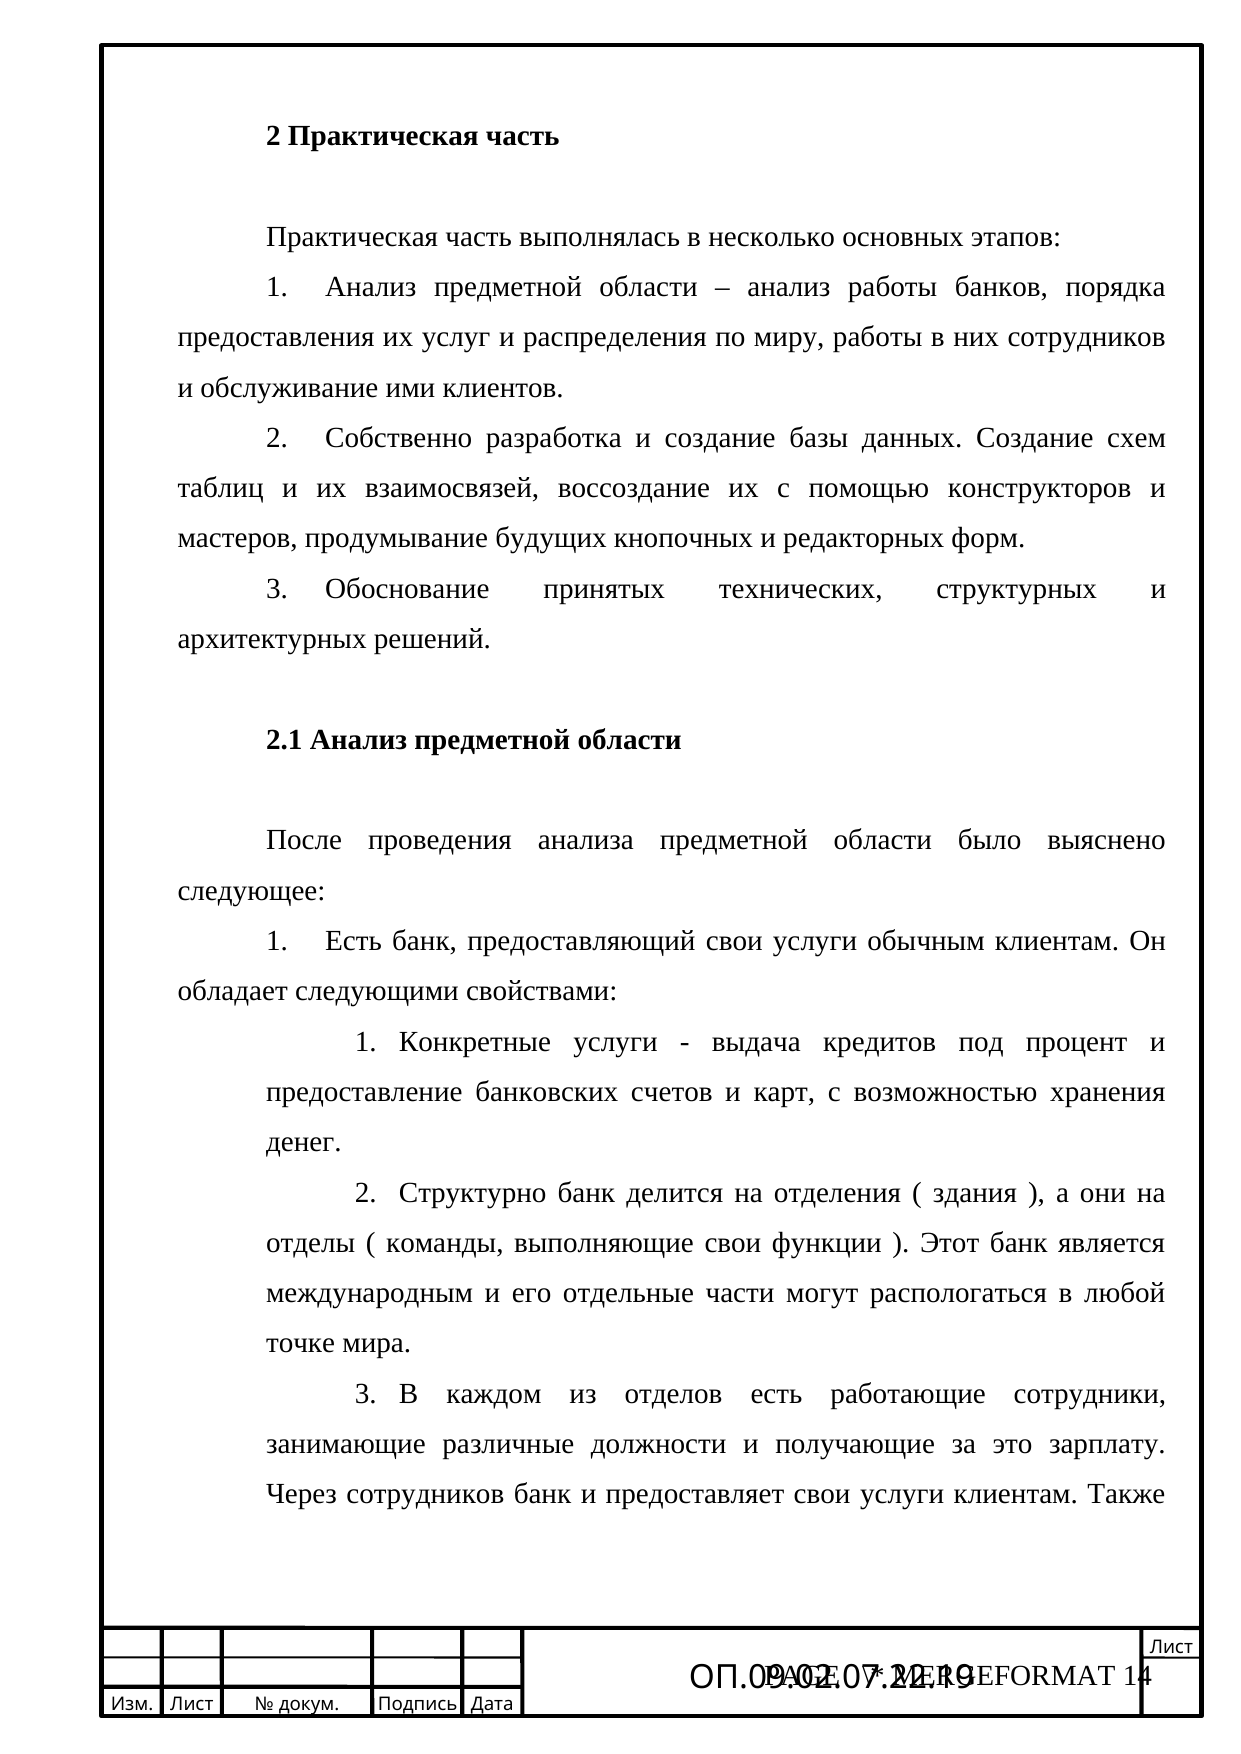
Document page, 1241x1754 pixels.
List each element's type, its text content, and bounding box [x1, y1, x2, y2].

list Конкретные услуги - выдача кредитов под процент и предоставление банковских счетов и карт, с возможностью хранения денег. [266, 1024, 1167, 1158]
text Практическая часть выполнялась в несколько основных этапов: [177, 219, 1167, 252]
text После проведения анализа предметной области было выяснено следующее: [177, 822, 1167, 906]
list Обоснование принятых технических, структурных и архитектурных решений. [177, 571, 1167, 655]
list Собственно разработка и создание базы данных. Создание схем таблиц и их взаимосвязей, воссоздание их с помощью конструкторов и мастеров, продумывание будущих кнопочных и редакторных форм. [177, 420, 1167, 554]
list Есть банк, предоставляющий свои услуги обычным клиентам. Он обладает следующими свойствами: [177, 923, 1167, 1007]
list Структурно банк делится на отделения ( здания ), а они на отделы ( команды, выполняющие свои функции ). Этот банк является международным и его отдельные части могут распологаться в любой точке мира. [266, 1175, 1167, 1359]
subtitle 2.1 Анализ предметной области [177, 722, 1167, 755]
list Анализ предметной области – анализ работы банков, порядка предоставления их услуг и распределения по миру, работы в них сотрудников и обслуживание ими клиентов. [177, 269, 1167, 403]
subtitle 2 Практическая часть [177, 118, 1167, 152]
